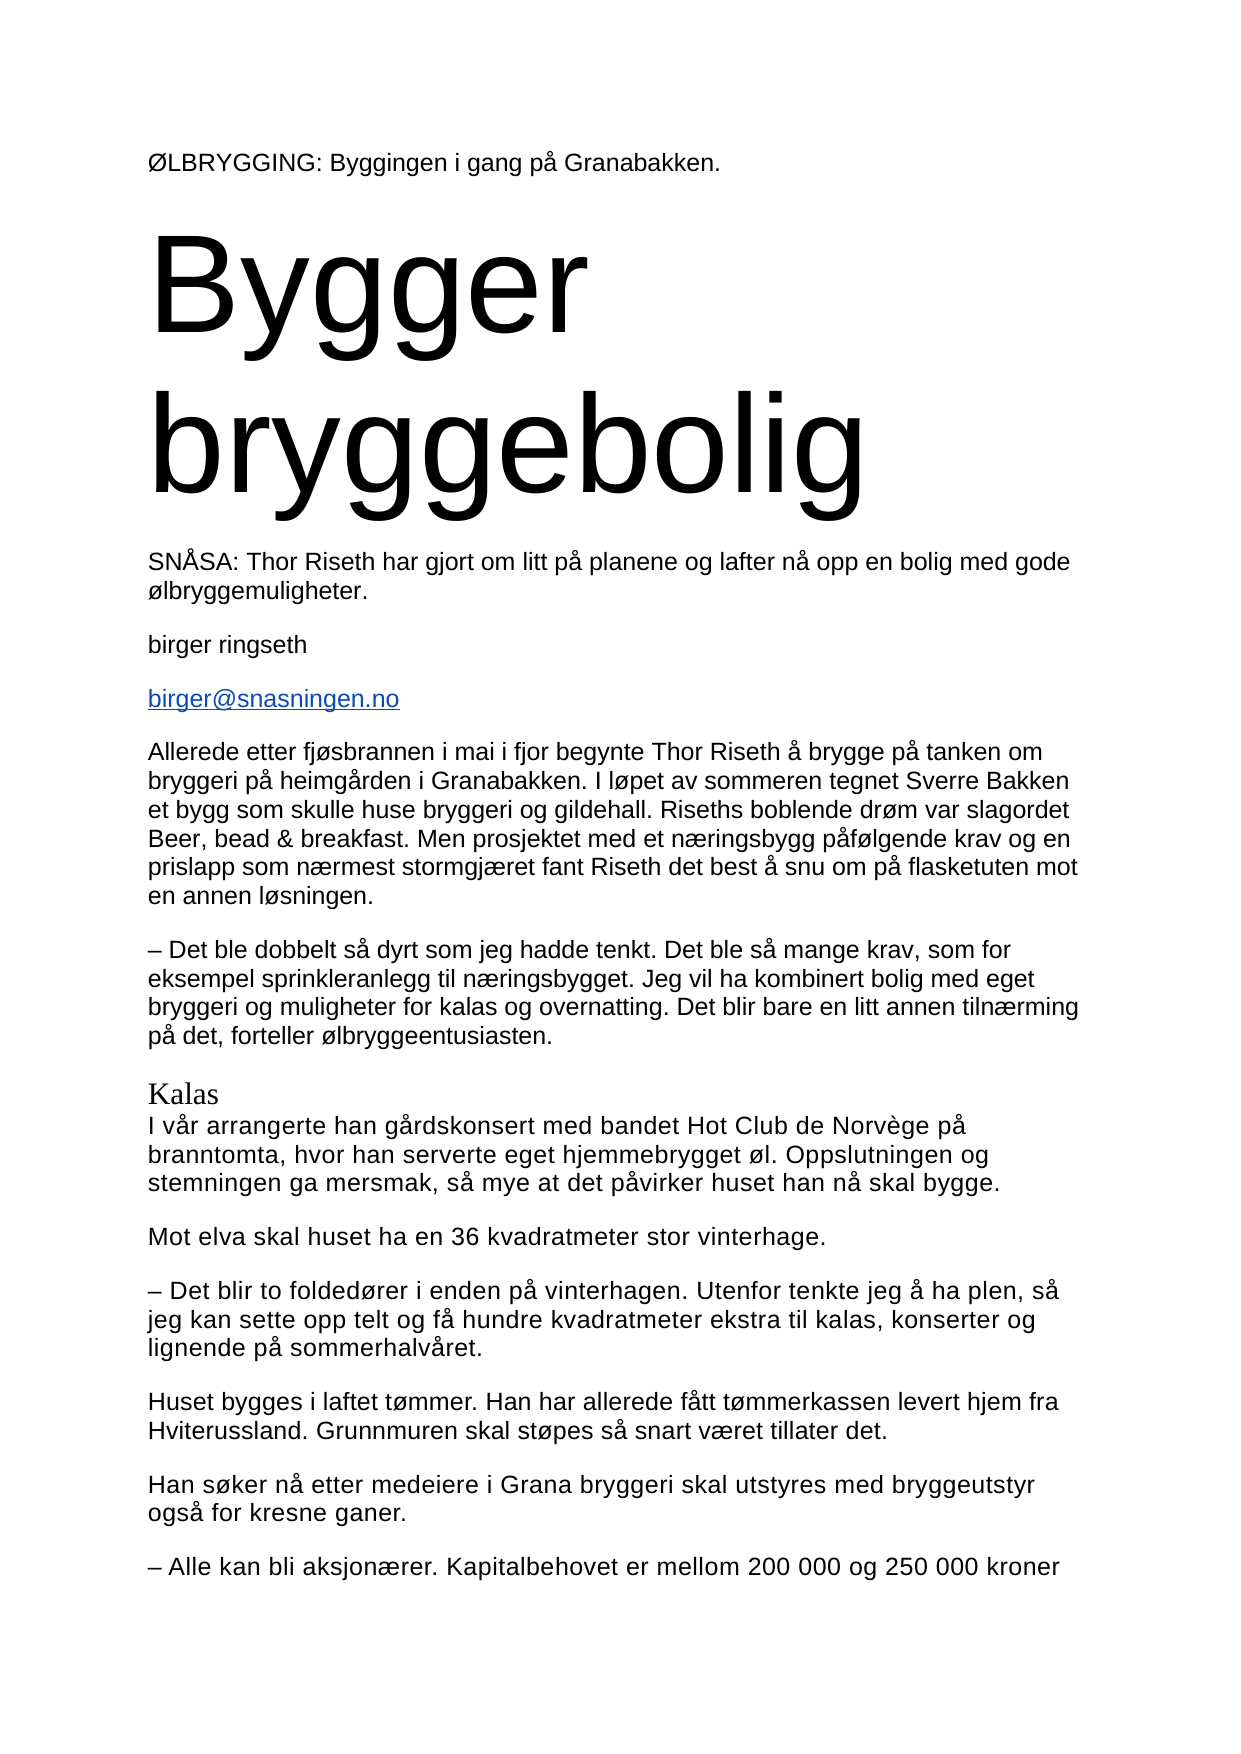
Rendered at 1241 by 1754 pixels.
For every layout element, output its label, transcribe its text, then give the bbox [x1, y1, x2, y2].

text Mot elva skal huset ha en 36 kvadratmeter stor vinterhage. [148, 1222, 1093, 1251]
text ØLBRYGGING: Byggingen i gang på Granabakken. [148, 148, 1093, 176]
text Huset bygges i laftet tømmer. Han har allerede fått tømmerkassen levert hjem fra Hviterussland. Grunnmuren skal støpes så snart været tillater det. [148, 1387, 1093, 1444]
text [148, 1552, 1093, 1581]
text birger ringseth [148, 630, 1093, 659]
text SNÅSA: Thor Riseth har gjort om litt på planene og lafter nå opp en bolig med gode ølbryggemuligheter. [148, 547, 1093, 605]
text I vår arrangerte han gårdskonsert med bandet Hot Club de Norvège på branntomta, hvor han serverte eget hjemmebrygget øl. Oppslutningen og stemningen ga mersmak, så mye at det påvirker huset han nå skal bygge. [148, 1111, 1093, 1197]
text birger@snasningen.no [148, 684, 1093, 712]
text Han søker nå etter medeiere i Grana bryggeri skal utstyres med bryggeutstyr også for kresne ganer. [148, 1469, 1093, 1527]
text Kalas [148, 1075, 1093, 1111]
text Bygger bryggebolig [148, 201, 1093, 522]
text – Det blir to foldedører i enden på vinterhagen. Utenfor tenkte jeg å ha plen, så jeg kan sette opp telt og få hundre kvadratmeter ekstra til kalas, konserter og lignende på sommerhalvåret. [148, 1276, 1093, 1362]
text – Det ble dobbelt så dyrt som jeg hadde tenkt. Det ble så mange krav, som for eksempel sprinkleranlegg til næringsbygget. Jeg vil ha kombinert bolig med eget bryggeri og muligheter for kalas og overnatting. Det blir bare en litt annen tilnærming på det, forteller ølbryggeentusiasten. [148, 935, 1093, 1050]
text Allerede etter fjøsbrannen i mai i fjor begynte Thor Riseth å brygge på tanken om bryggeri på heimgården i Granabakken. I løpet av sommeren tegnet Sverre Bakken et bygg som skulle huse bryggeri og gildehall. Riseths boblende drøm var slagordet Beer, bead & breakfast. Men prosjektet med et næringsbygg påfølgende krav og en prislapp som nærmest stormgjæret fant Riseth det best å snu om på flasketuten mot en annen løsningen. [148, 737, 1093, 910]
